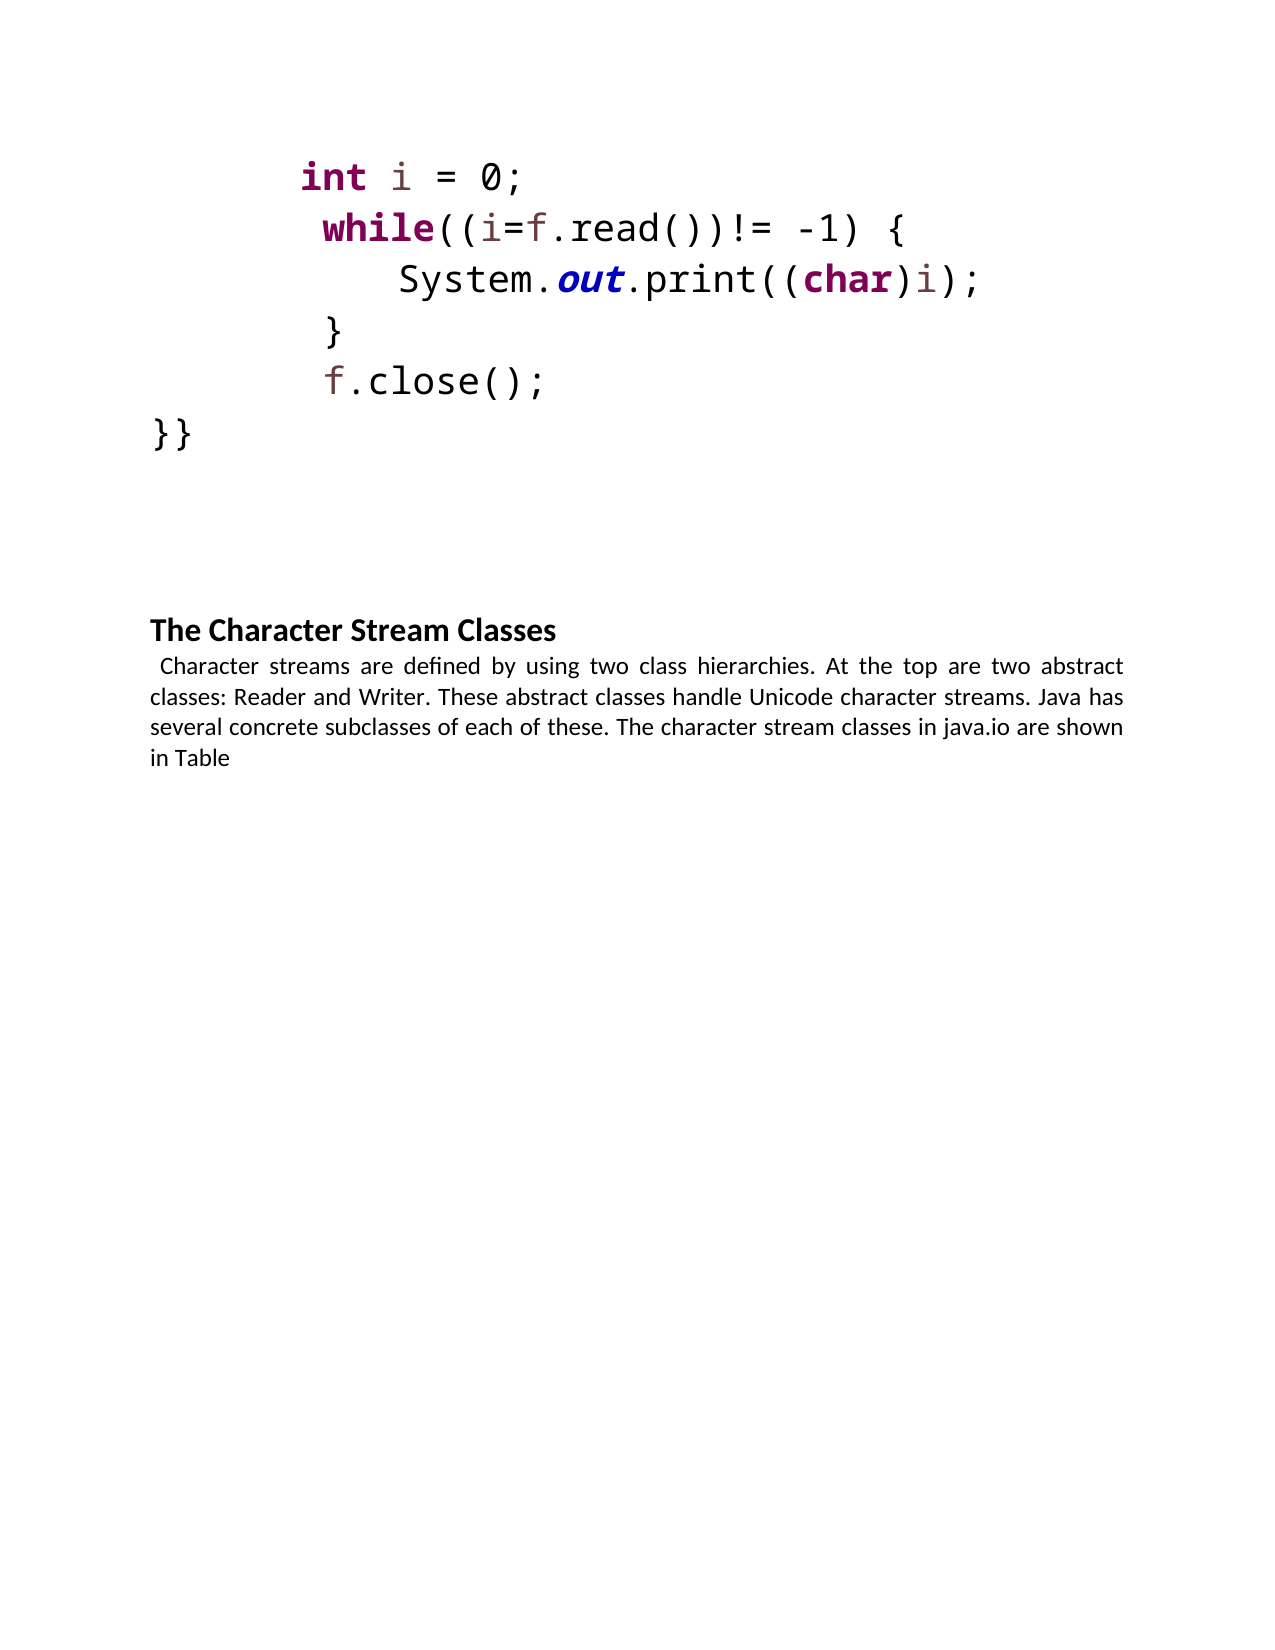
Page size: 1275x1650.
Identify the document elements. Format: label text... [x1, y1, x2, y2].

text while((i=f.read())!= -1) { [150, 201, 1125, 252]
text The Character Stream Classes [150, 609, 1125, 650]
text int i = 0; [150, 150, 1125, 201]
text f.close(); [150, 354, 1125, 405]
text }} [150, 405, 1125, 456]
text } [150, 303, 1125, 354]
text System.out.print((char)i); [150, 252, 1125, 303]
text Character streams are defined by using two class hierarchies. At the top are two abstract classes: Reader and Writer. These abstract classes handle Unicode character streams. Java has several concrete subclasses of each of these. The character stream classes in java.io are shown in Table [150, 650, 1125, 772]
